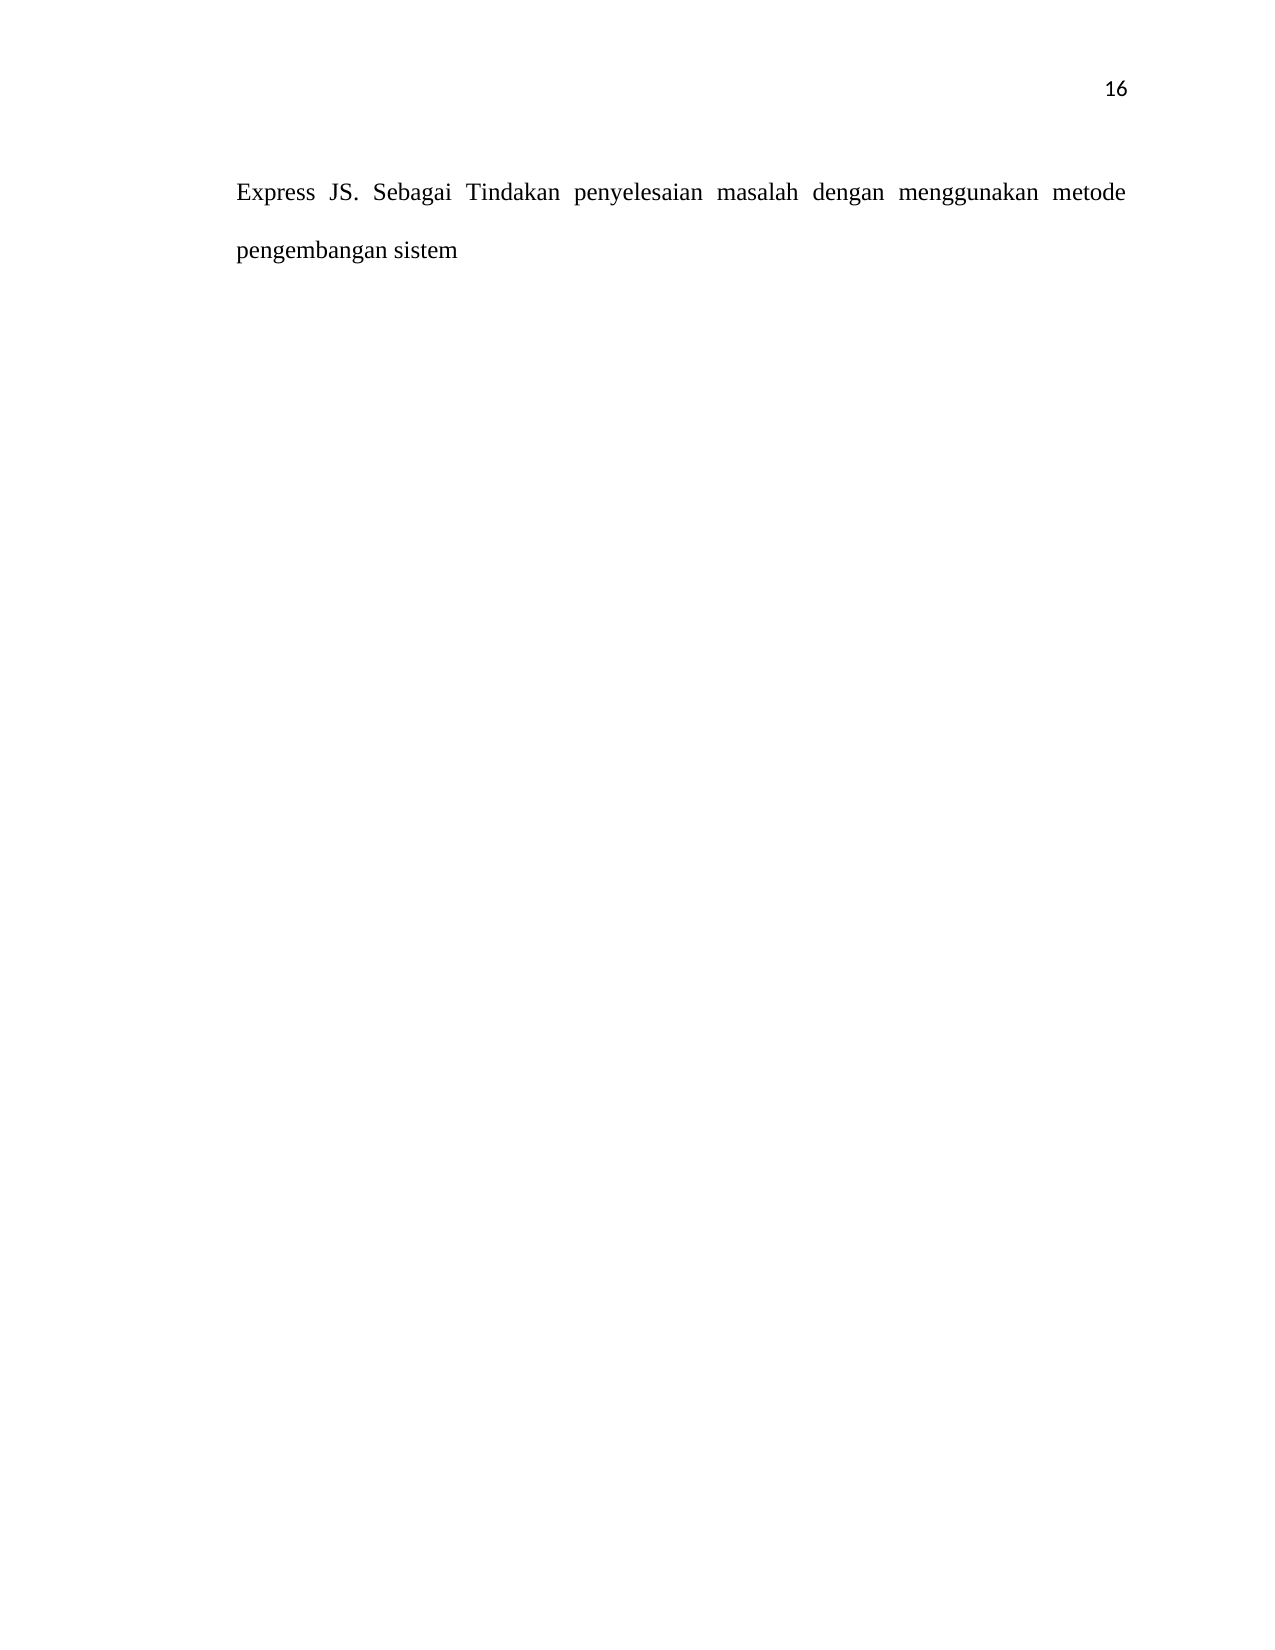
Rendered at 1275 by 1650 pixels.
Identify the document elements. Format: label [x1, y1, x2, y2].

text [236, 177, 1127, 263]
